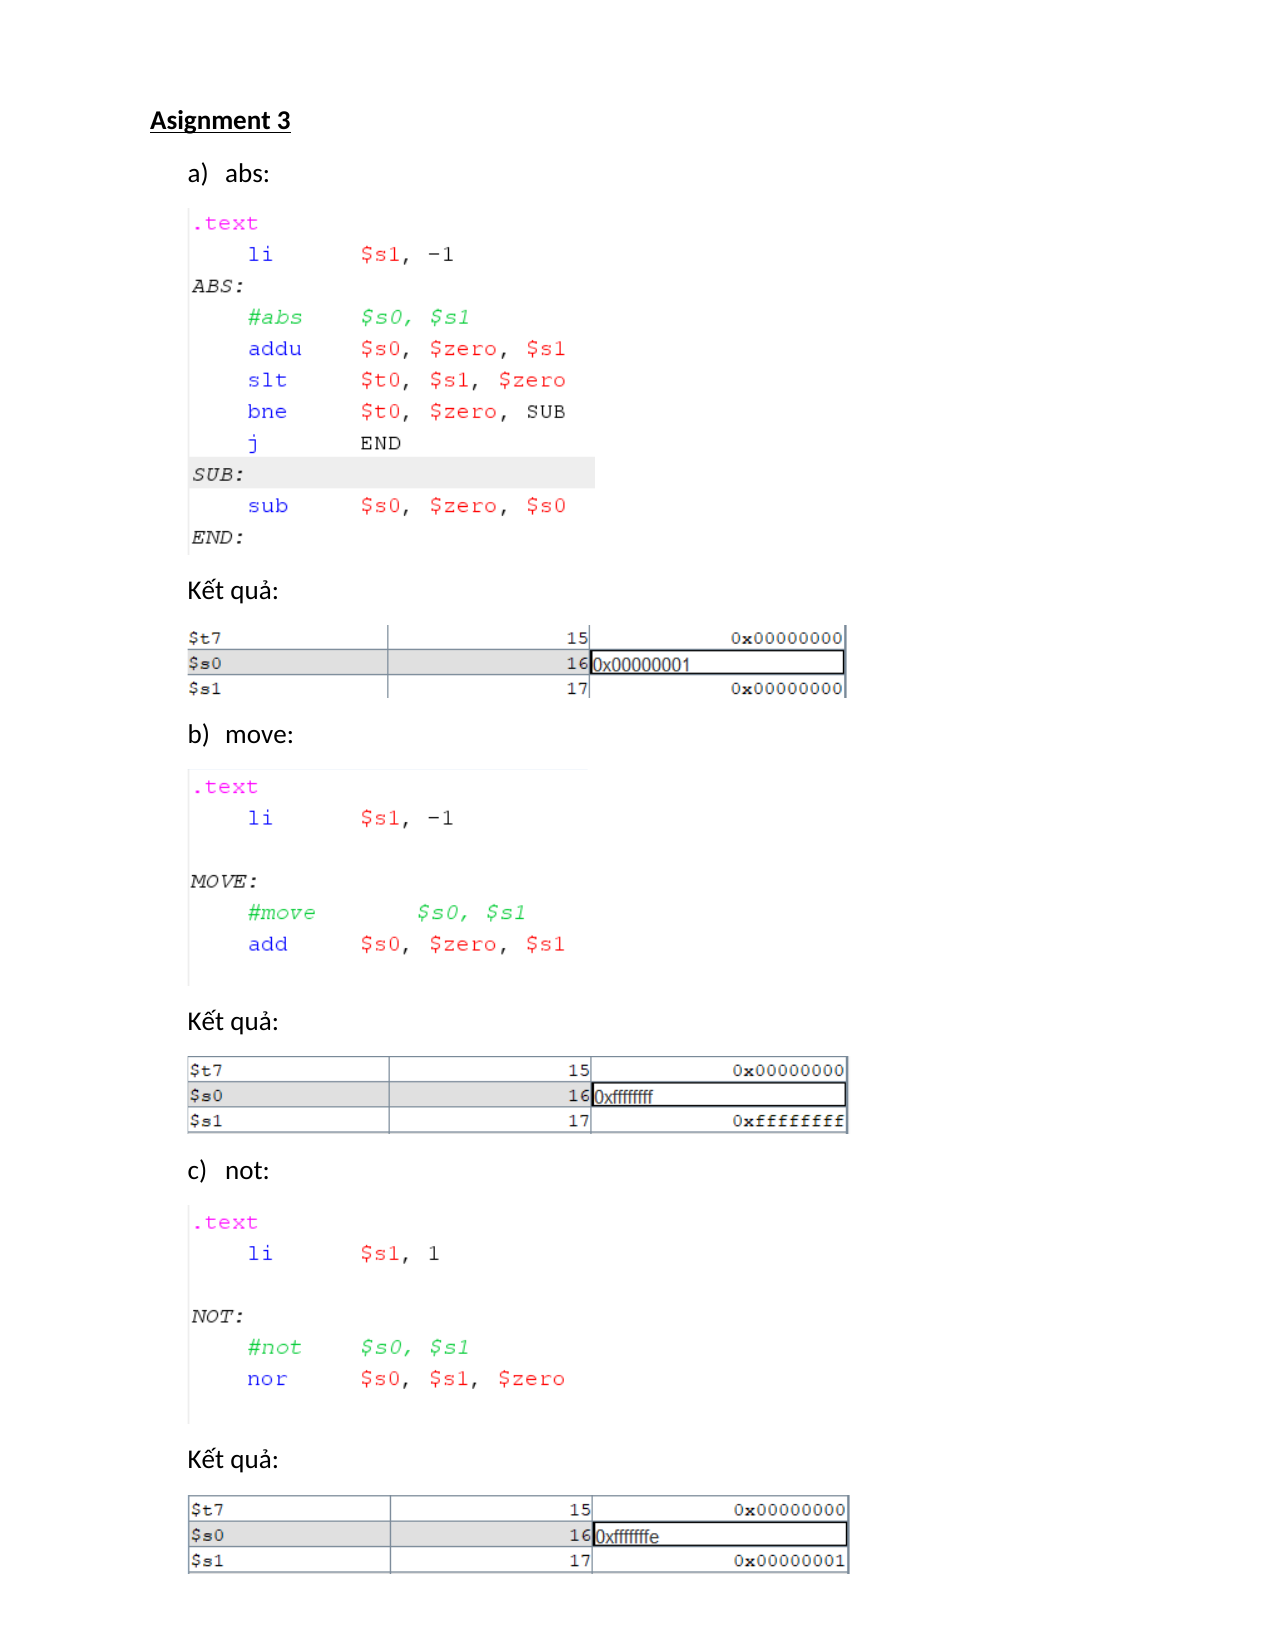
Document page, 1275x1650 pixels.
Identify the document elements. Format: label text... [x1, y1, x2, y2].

text Asignment 3 [150, 103, 1125, 136]
list not: [187, 1153, 1125, 1186]
picture [187, 769, 588, 986]
picture [187, 1205, 589, 1424]
text Kết quả: [187, 1004, 1125, 1037]
picture [187, 208, 595, 555]
picture [187, 625, 848, 698]
text Kết quả: [187, 573, 1125, 606]
list move: [187, 717, 1125, 750]
text Kết quả: [187, 1443, 1125, 1476]
picture [187, 1495, 851, 1574]
picture [187, 1056, 851, 1134]
list abs: [187, 156, 1125, 189]
